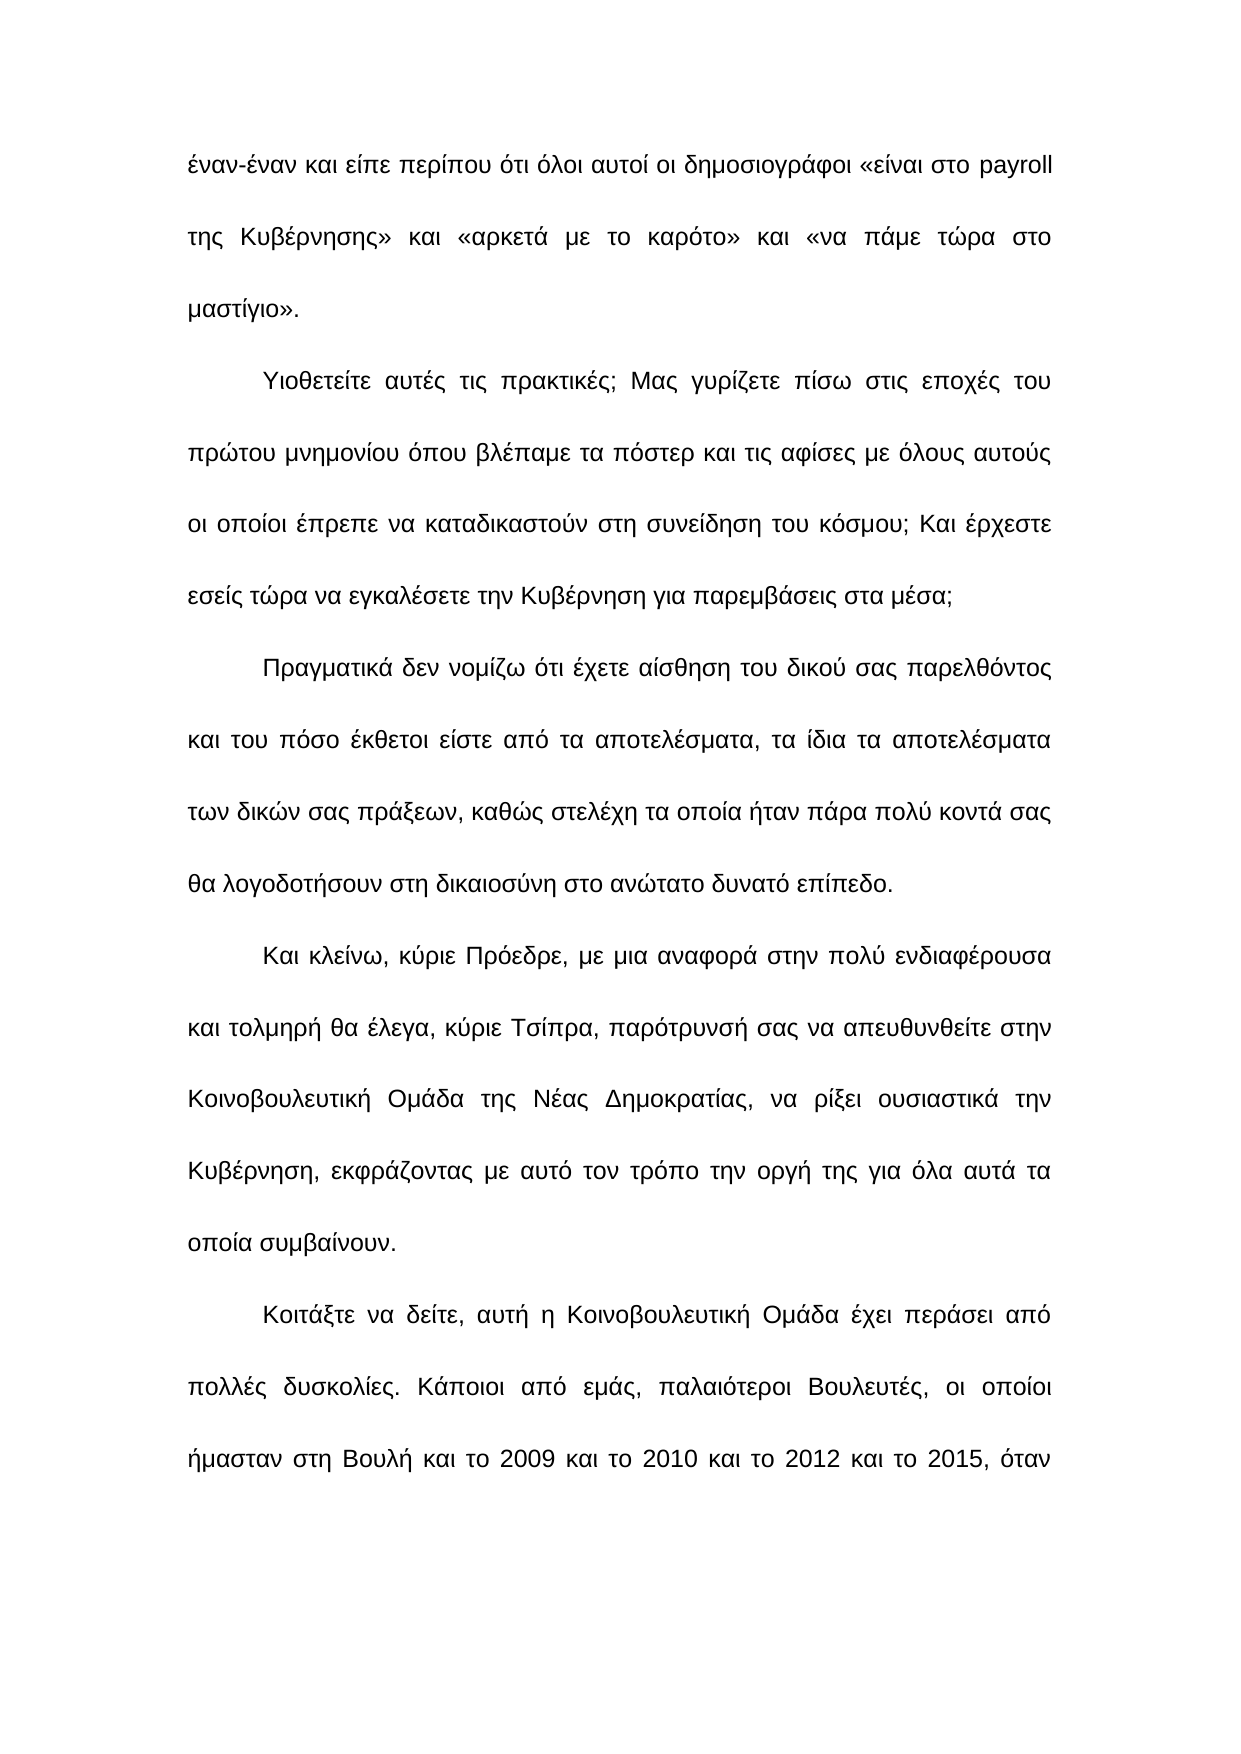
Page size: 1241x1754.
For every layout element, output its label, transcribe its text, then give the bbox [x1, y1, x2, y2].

text Πραγματικά δεν νομίζω ότι έχετε αίσθηση του δικού σας παρελθόντος και του πόσο έκθετοι είστε από τα αποτελέσματα, τα ίδια τα αποτελέσματα των δικών σας πράξεων, καθώς στελέχη τα οποία ήταν πάρα πολύ κοντά σας θα λογοδοτήσουν στη δικαιοσύνη στο ανώτατο δυνατό επίπεδο. [187, 653, 1053, 897]
text Και κλείνω, κύριε Πρόεδρε, με μια αναφορά στην πολύ ενδιαφέρουσα και τολμηρή θα έλεγα, κύριε Τσίπρα, παρότρυνσή σας να απευθυνθείτε στην Κοινοβουλευτική Ομάδα της Νέας Δημοκρατίας, να ρίξει ουσιαστικά την Κυβέρνηση, εκφράζοντας με αυτό τον τρόπο την οργή της για όλα αυτά τα οποία συμβαίνουν. [187, 941, 1053, 1257]
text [187, 150, 1053, 322]
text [187, 1300, 1053, 1472]
text Υιοθετείτε αυτές τις πρακτικές; Μας γυρίζετε πίσω στις εποχές του πρώτου μνημονίου όπου βλέπαμε τα πόστερ και τις αφίσες με όλους αυτούς οι οποίοι έπρεπε να καταδικαστούν στη συνείδηση του κόσμου; Και έρχεστε εσείς τώρα να εγκαλέσετε την Κυβέρνηση για παρεμβάσεις στα μέσα; [187, 366, 1053, 610]
